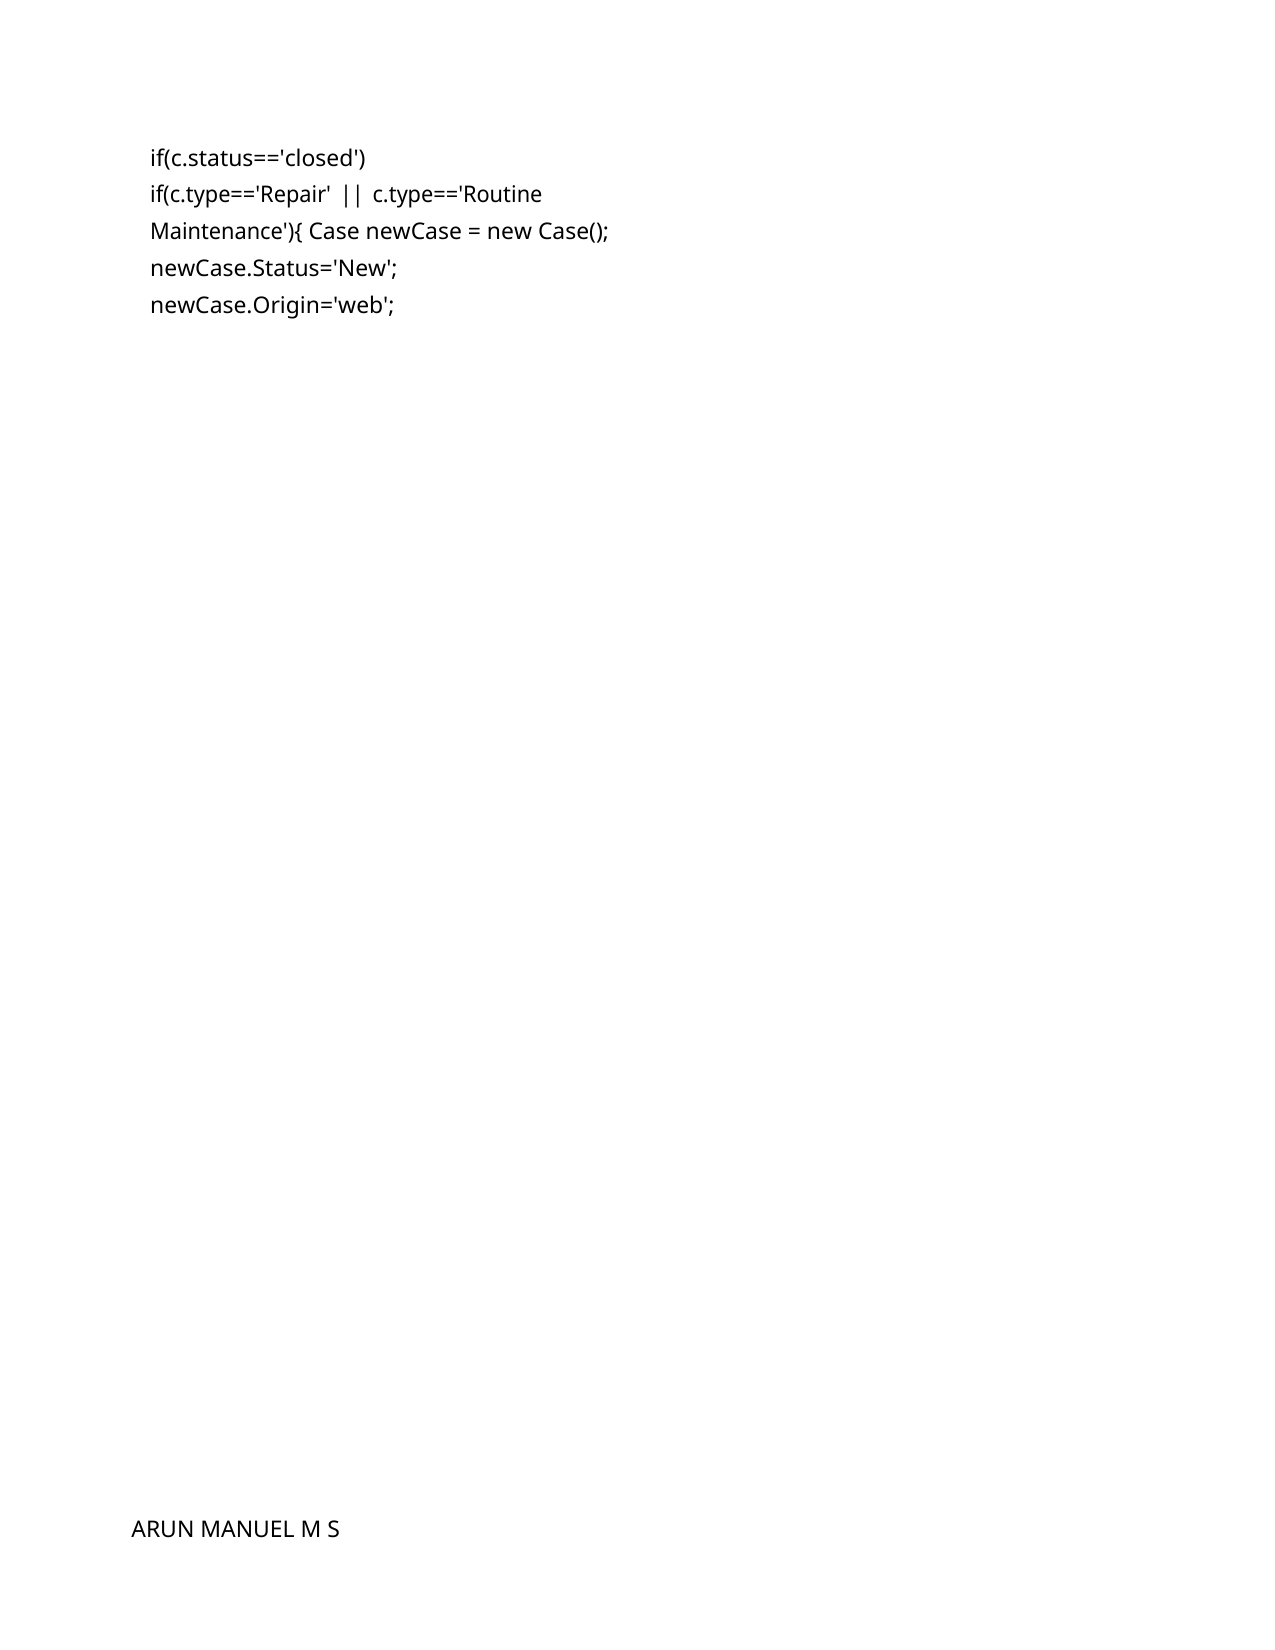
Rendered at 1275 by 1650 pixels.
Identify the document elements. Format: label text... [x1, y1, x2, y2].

text if(c.status=='closed') [150, 142, 1144, 173]
text if(c.type=='Repair' || c.type=='Routine Maintenance'){ Case newCase = new Case(); newCase.Status='New'; [150, 178, 678, 283]
text newCase.Origin='web'; [150, 289, 1144, 320]
